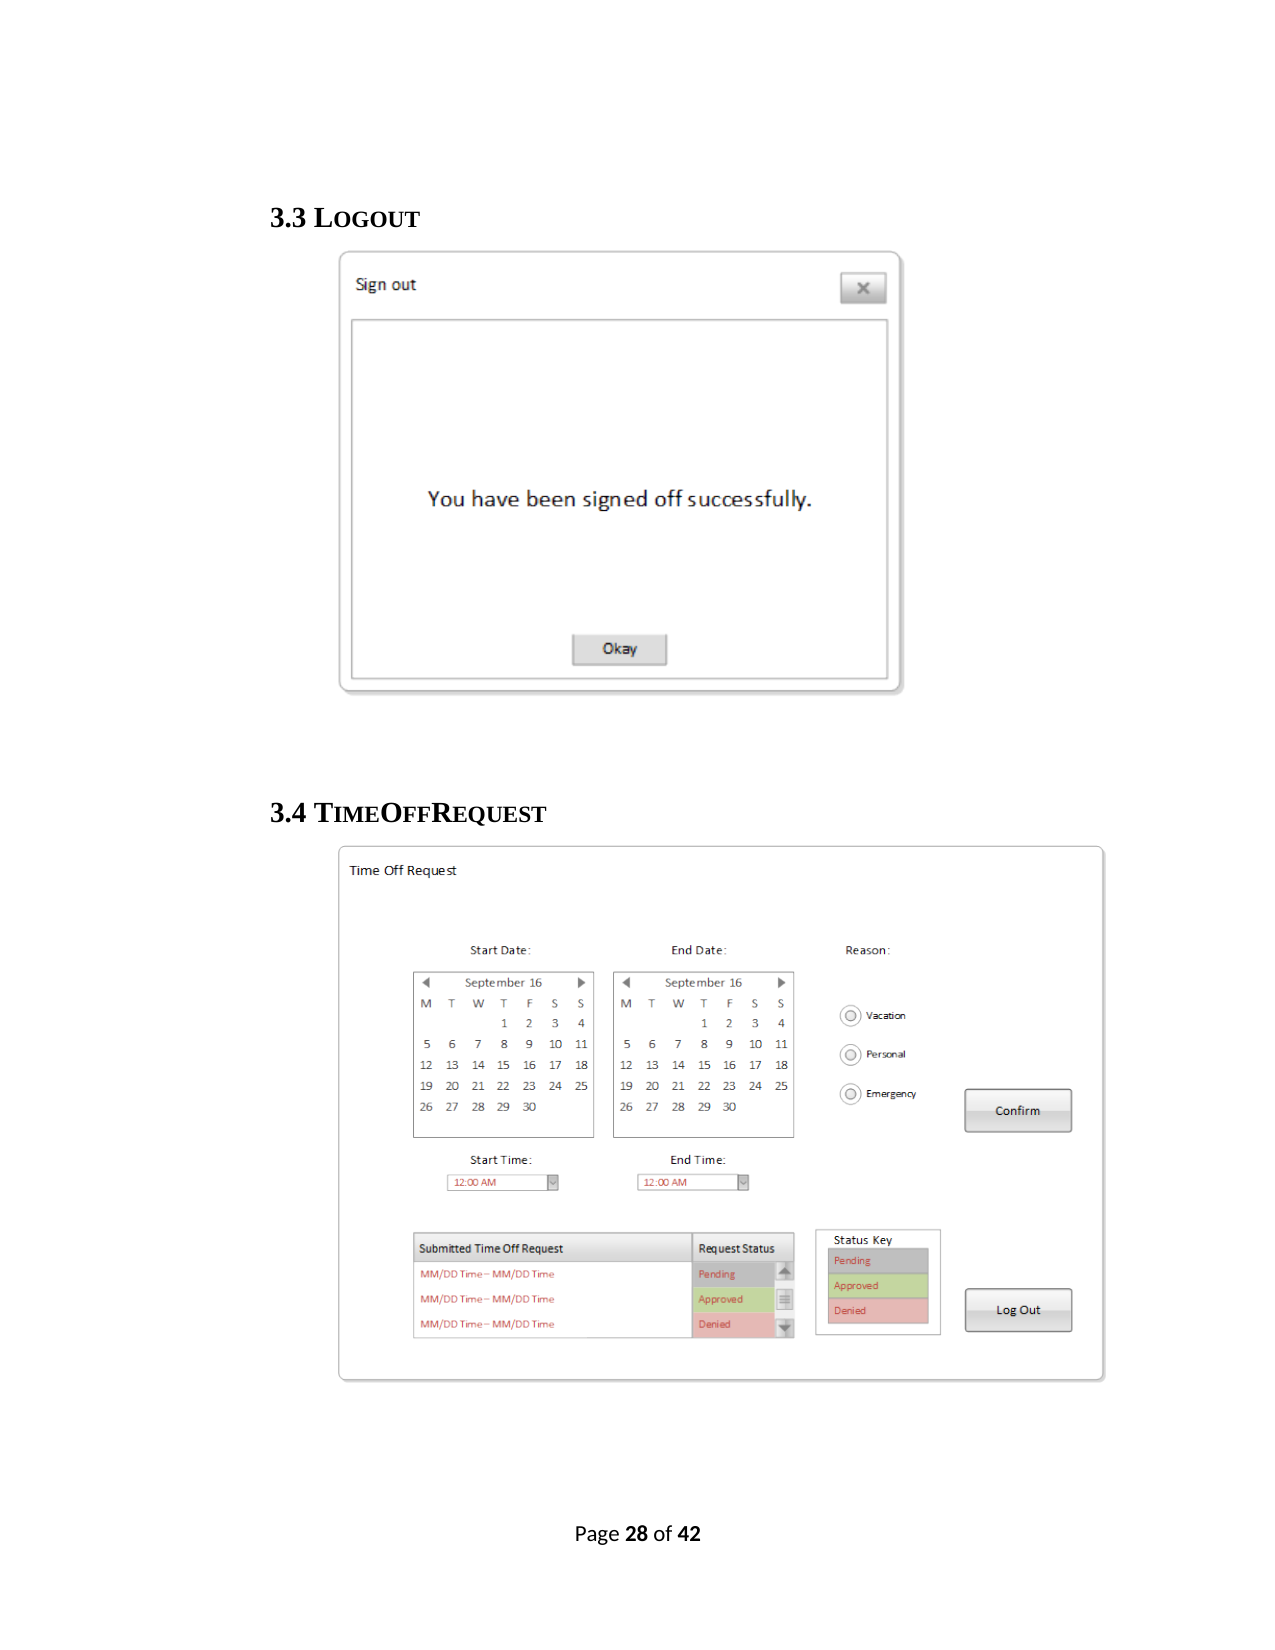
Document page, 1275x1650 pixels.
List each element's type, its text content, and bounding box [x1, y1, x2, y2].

picture [337, 845, 1108, 1384]
list 3.4 TimeOffRequest [262, 795, 1125, 829]
picture [337, 250, 908, 698]
list 3.3 Logout [262, 200, 1125, 234]
